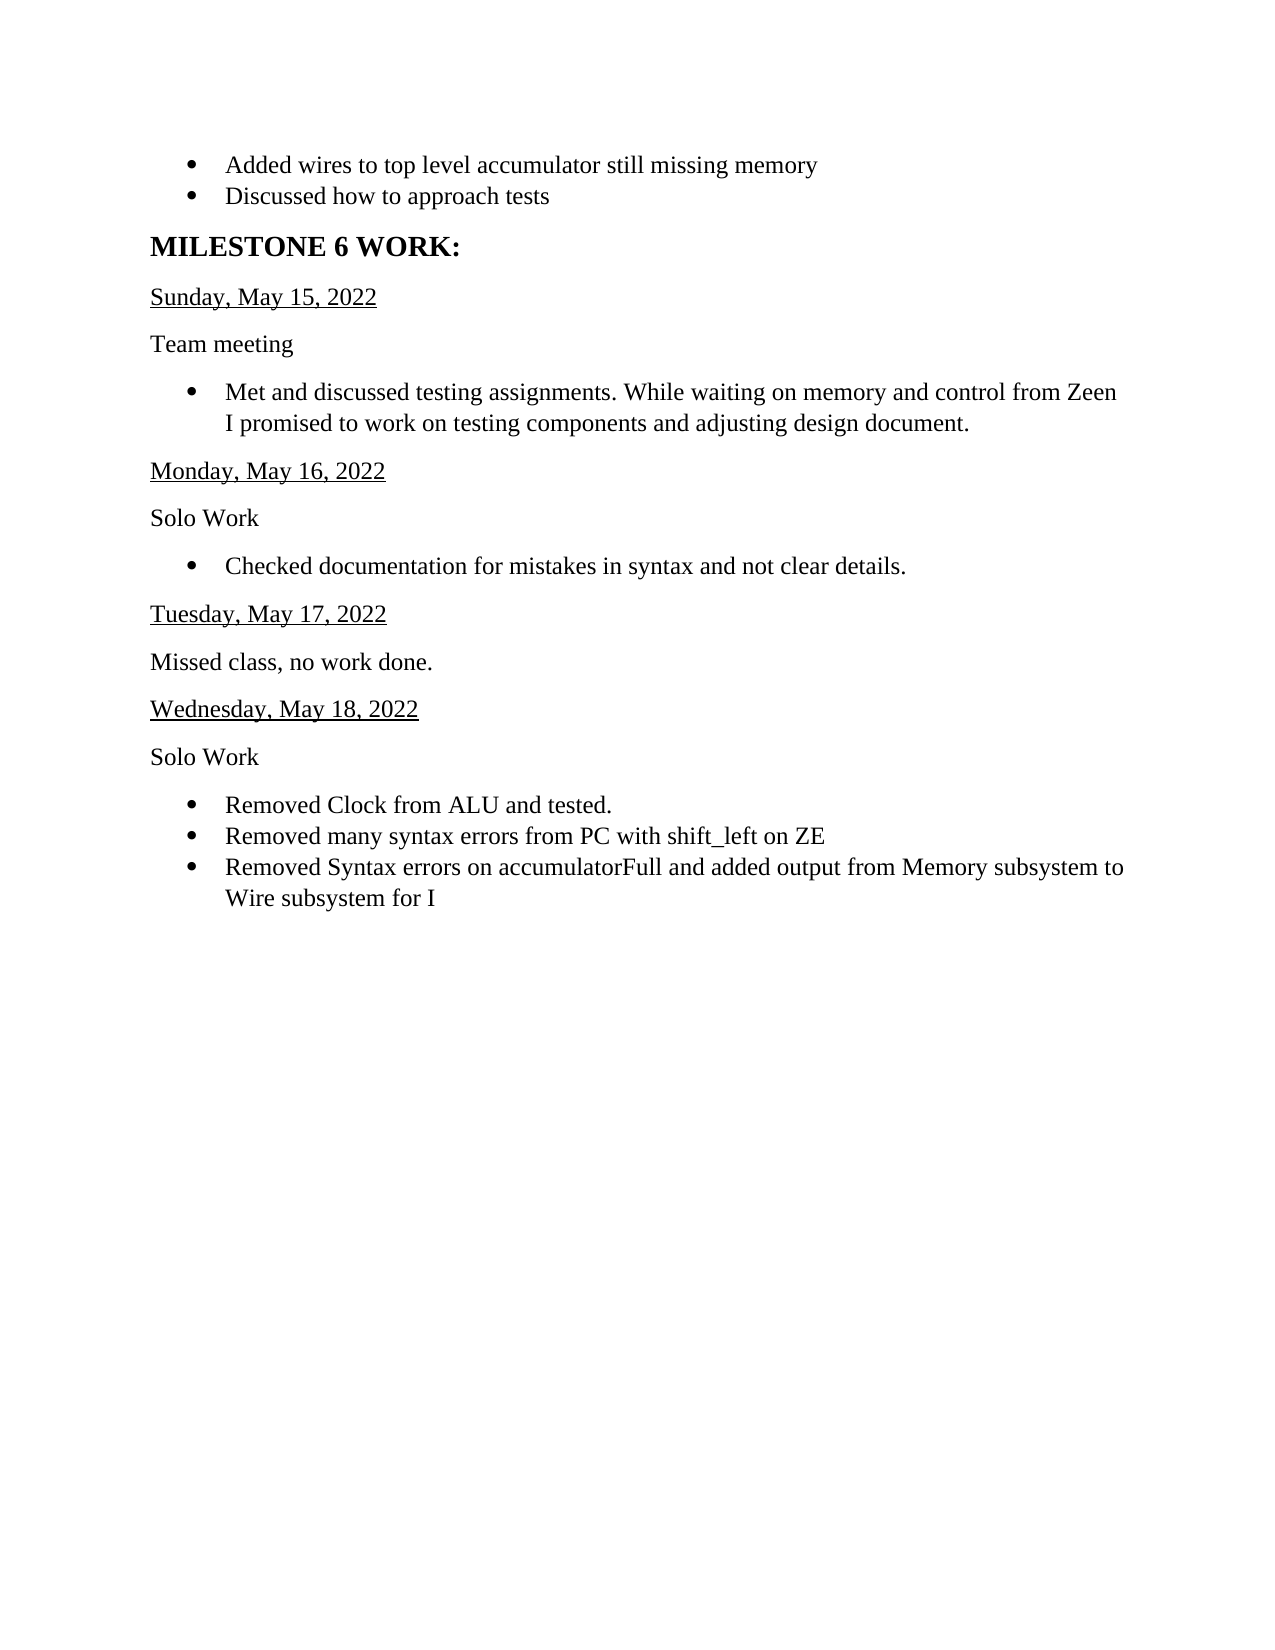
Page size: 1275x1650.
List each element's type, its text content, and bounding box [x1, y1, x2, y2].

text Wednesday, May 18, 2022 [150, 694, 1125, 723]
text MILESTONE 6 WORK: [150, 229, 1125, 262]
list Met and discussed testing assignments. While waiting on memory and control from Zeen I promised to work on testing components and adjusting design document. [187, 377, 1125, 437]
list Removed many syntax errors from PC with shift_left on ZE [187, 821, 1125, 849]
text Team meeting [150, 329, 1125, 358]
list Removed Clock from ALU and tested. [187, 790, 1125, 818]
text Solo Work [150, 503, 1125, 532]
text Monday, May 16, 2022 [150, 456, 1125, 484]
list Removed Syntax errors on accumulatorFull and added output from Memory subsystem to Wire subsystem for I [187, 852, 1125, 912]
text Sunday, May 15, 2022 [150, 282, 1125, 310]
list Checked documentation for mistakes in syntax and not clear details. [187, 551, 1125, 580]
text Missed class, no work done. [150, 647, 1125, 675]
text Solo Work [150, 742, 1125, 771]
list Added wires to top level accumulator still missing memory [187, 150, 1125, 179]
text Tuesday, May 17, 2022 [150, 599, 1125, 628]
list Discussed how to approach tests [187, 181, 1125, 210]
